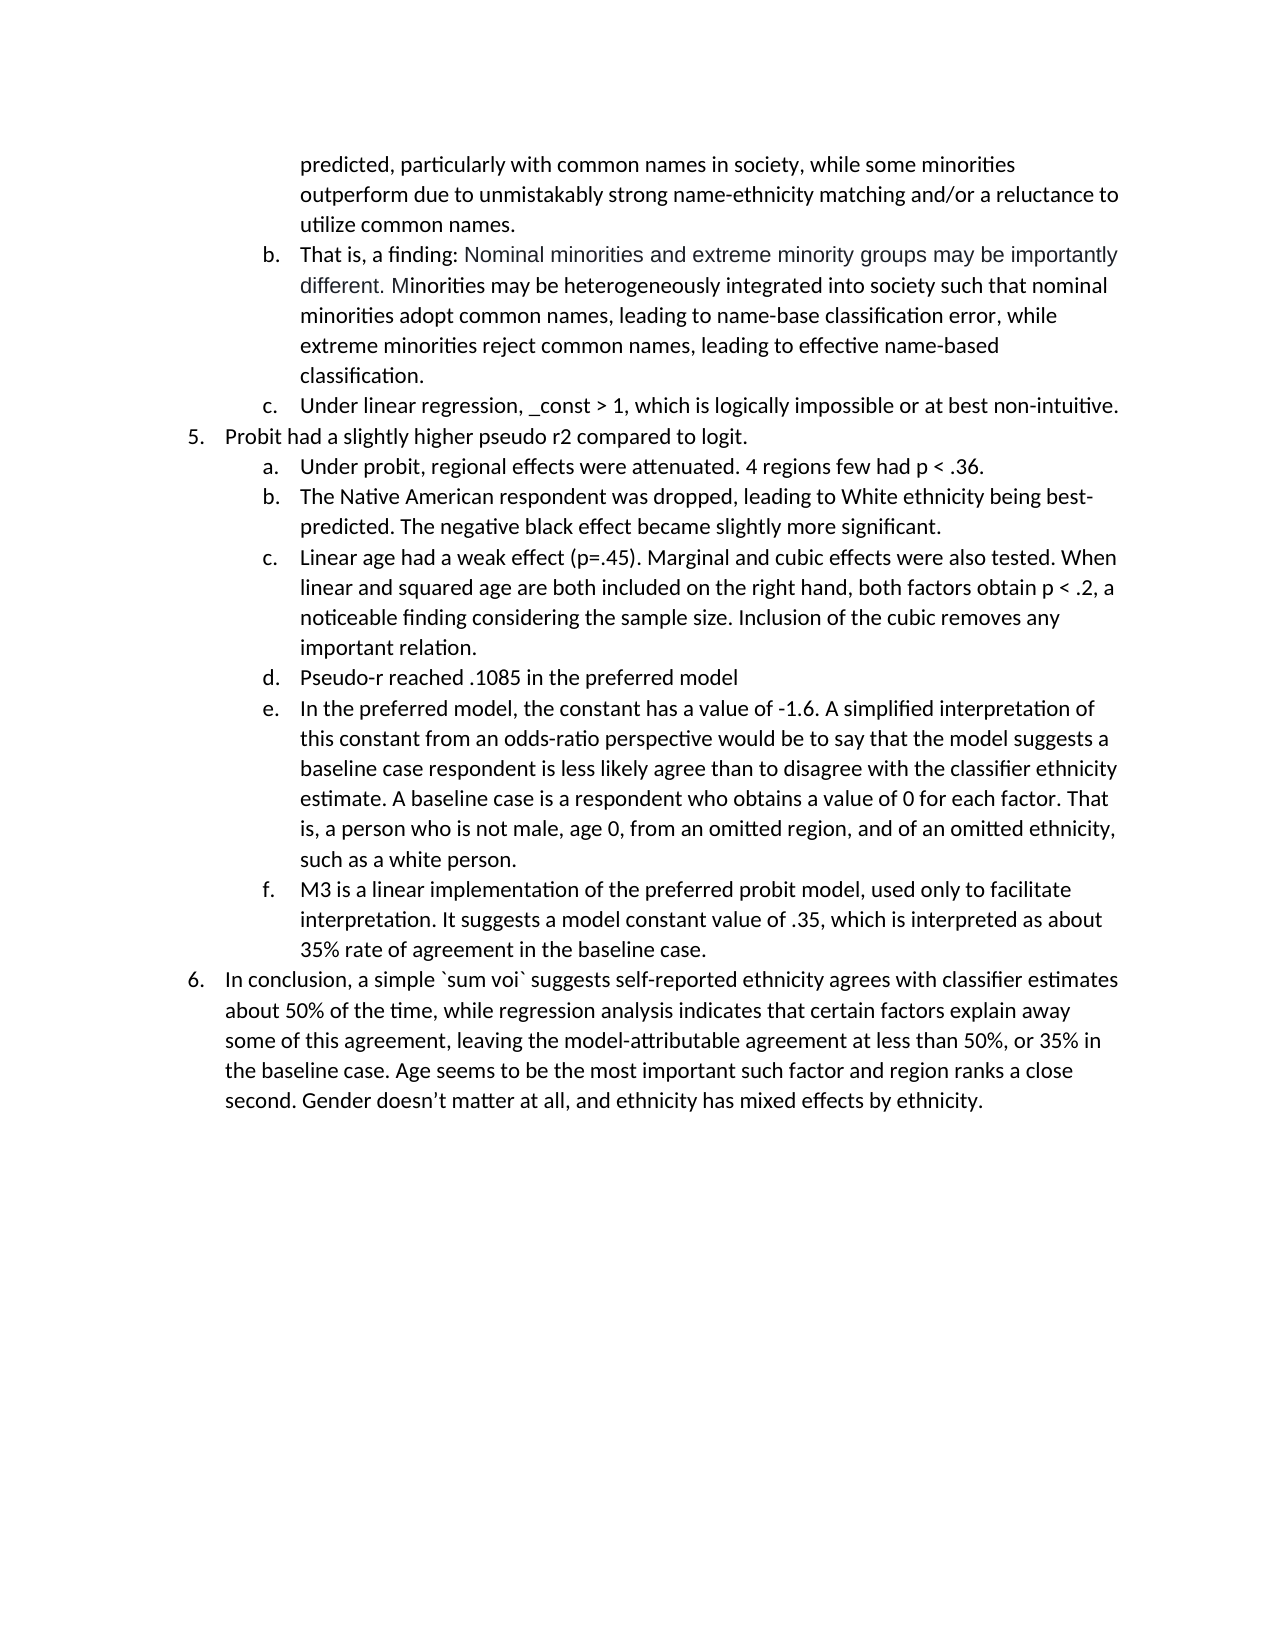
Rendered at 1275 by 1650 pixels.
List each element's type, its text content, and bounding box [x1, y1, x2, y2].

list M3 is a linear implementation of the preferred probit model, used only to facilitate interpretation. It suggests a model constant value of .35, which is interpreted as about 35% rate of agreement in the baseline case. [262, 875, 1125, 963]
list In the preferred model, the constant has a value of -1.6. A simplified interpretation of this constant from an odds-ratio perspective would be to say that the model suggests a baseline case respondent is less likely agree than to disagree with the classifier ethnicity estimate. A baseline case is a respondent who obtains a value of 0 for each factor. That is, a person who is not male, age 0, from an omitted region, and of an omitted ethnicity, such as a white person. [262, 694, 1125, 873]
list Pseudo-r reached .1085 in the preferred model [262, 663, 1125, 692]
list In conclusion, a simple `sum voi` suggests self-reported ethnicity agrees with classifier estimates about 50% of the time, while regression analysis indicates that certain factors explain away some of this agreement, leaving the model-attributable agreement at less than 50%, or 35% in the baseline case. Age seems to be the most important such factor and region ranks a close second. Gender doesn’t matter at all, and ethnicity has mixed effects by ethnicity. [187, 966, 1125, 1114]
list Linear age had a weak effect (p=.45). Marginal and cubic effects were also tested. When linear and squared age are both included on the right hand, both factors obtain p < .2, a noticeable finding considering the sample size. Inclusion of the cubic removes any important relation. [262, 543, 1125, 661]
list Under probit, regional effects were attenuated. 4 regions few had p < .36. [262, 452, 1125, 480]
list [262, 150, 1125, 238]
list Under linear regression, _const > 1, which is logically impossible or at best non-intuitive. [262, 392, 1125, 420]
list That is, a finding: Nominal minorities and extreme minority groups may be importantly different. Minorities may be heterogeneously integrated into society such that nominal minorities adopt common names, leading to name-base classification error, while extreme minorities reject common names, leading to effective name-based classification. [262, 241, 1125, 389]
list The Native American respondent was dropped, leading to White ethnicity being best-predicted. The negative black effect became slightly more significant. [262, 482, 1125, 541]
list Probit had a slightly higher pseudo r2 compared to logit. [187, 422, 1125, 450]
